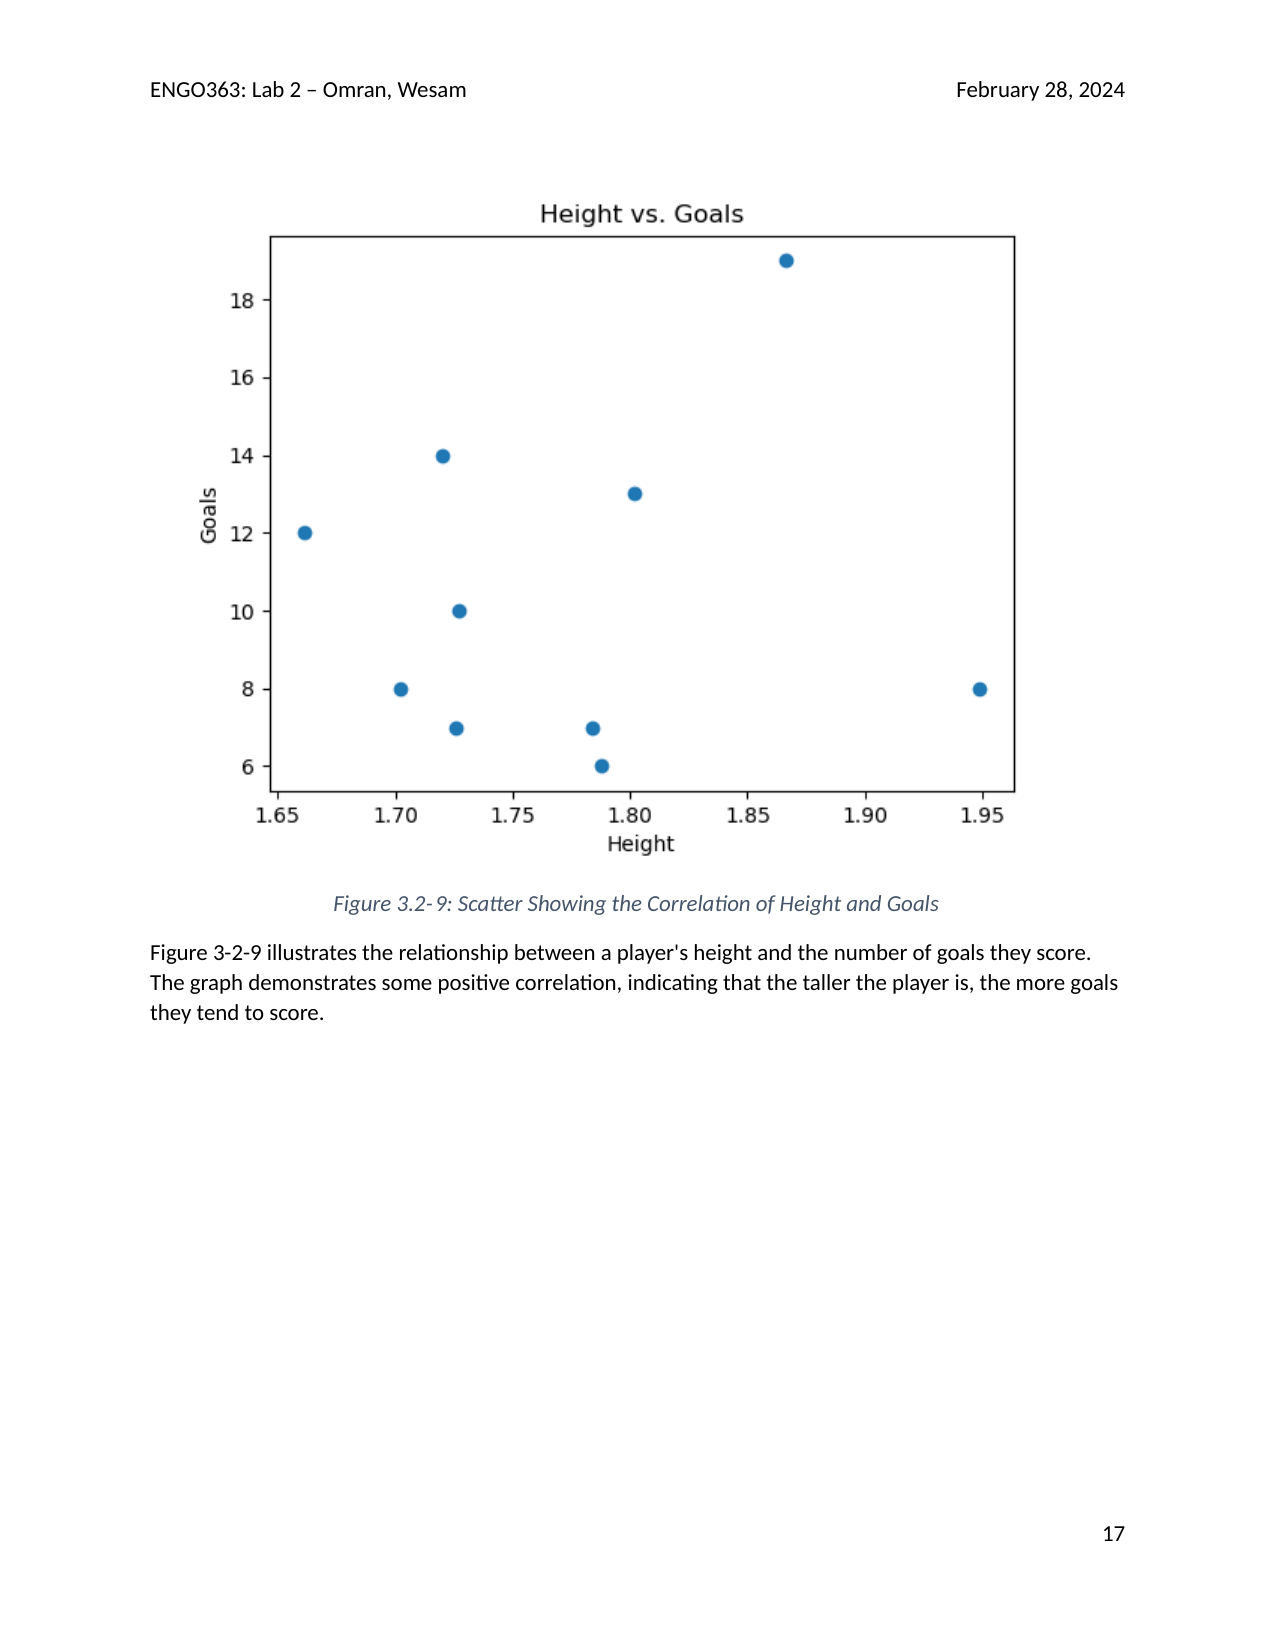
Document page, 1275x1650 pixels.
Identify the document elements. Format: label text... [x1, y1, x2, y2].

text Figure 3-2-9 illustrates the relationship between a player's height and the number of goals they score. The graph demonstrates some positive correlation, indicating that the taller the player is, the more goals they tend to score. [150, 938, 1125, 1026]
text Figure ‎3.2-9: Scatter Showing the Correlation of Height and Goals [150, 889, 1125, 917]
picture [150, 150, 1110, 871]
